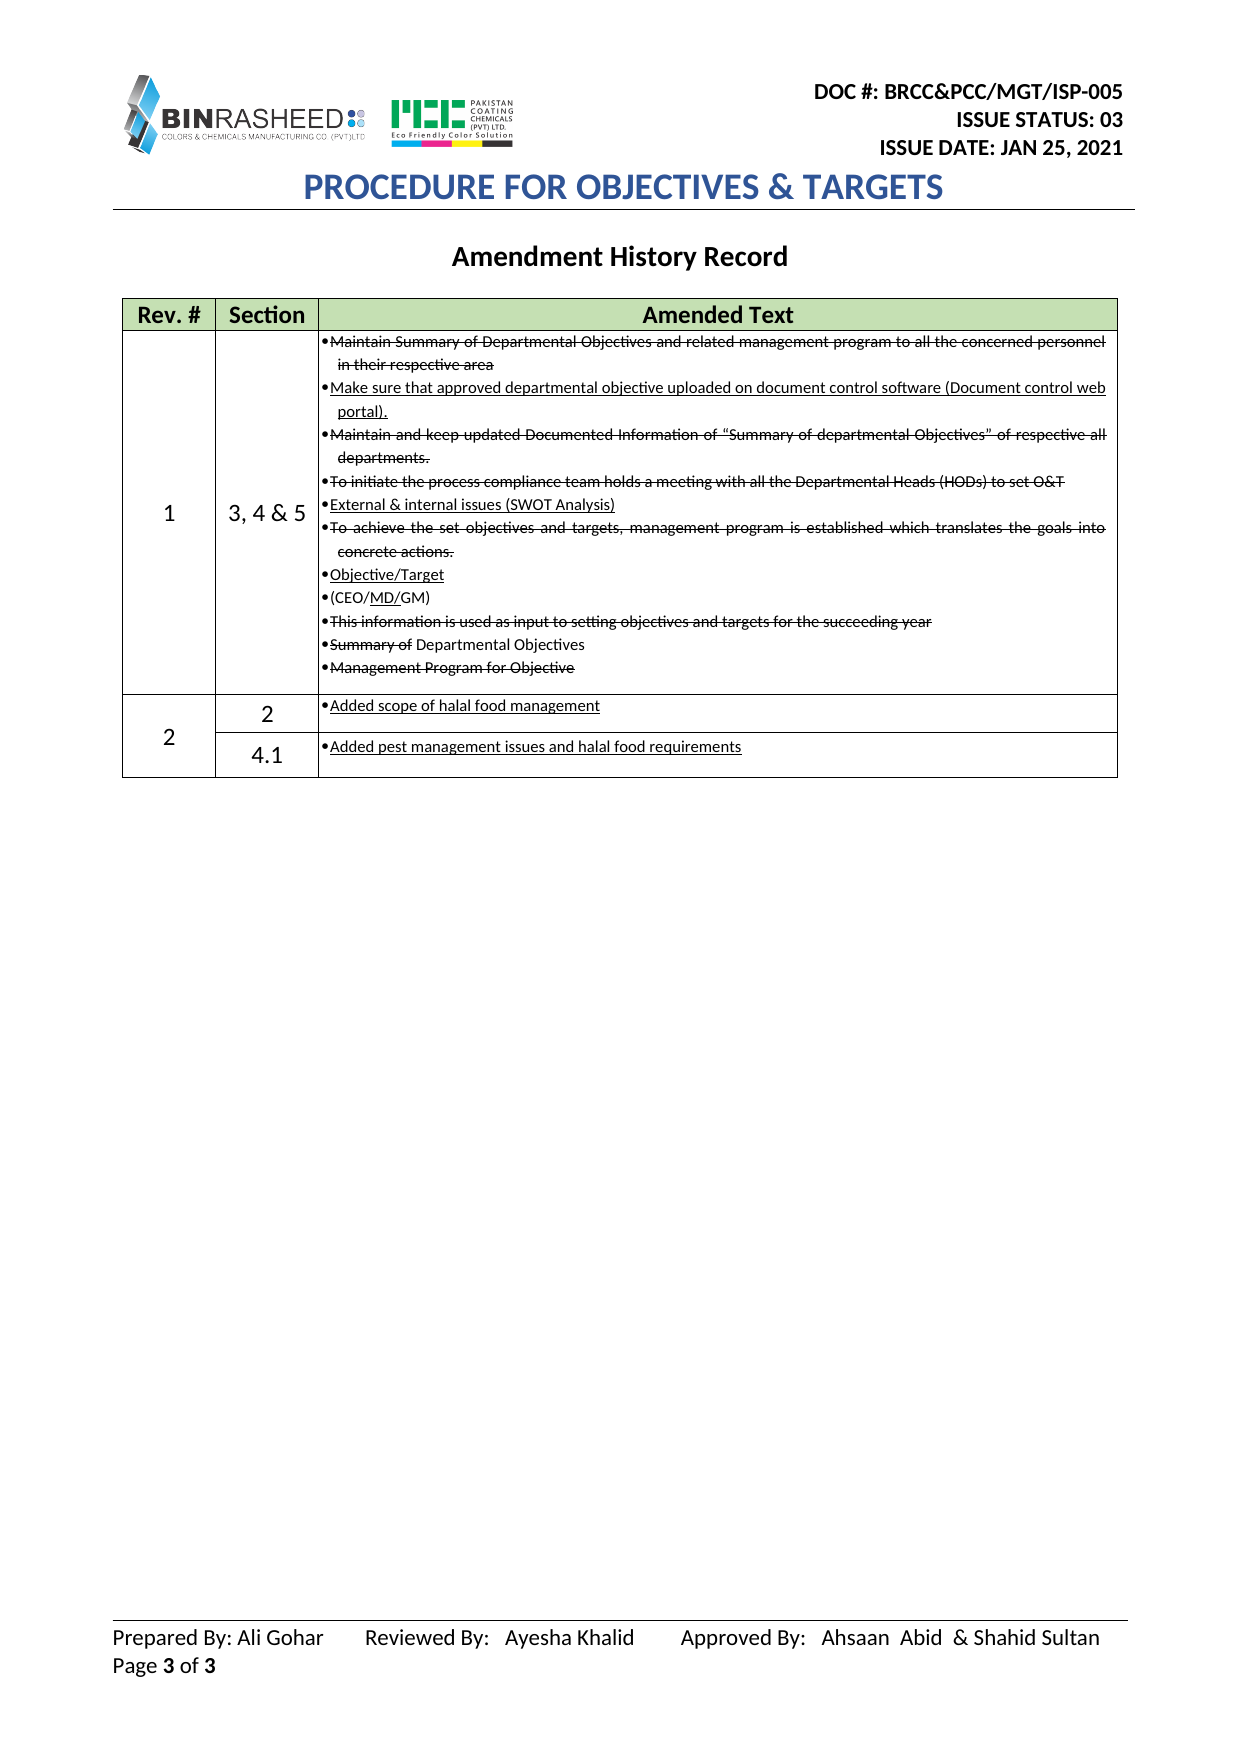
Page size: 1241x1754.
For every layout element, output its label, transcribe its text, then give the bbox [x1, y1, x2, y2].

picture [123, 75, 365, 155]
table_cell 2 [123, 695, 215, 777]
text Amendment History Record [112, 238, 1128, 273]
table_header Section [216, 299, 318, 330]
table_header Rev. # [123, 299, 215, 330]
table_cell Added scope of halal food management [319, 695, 1117, 732]
table_cell 4.1 [216, 733, 318, 777]
table_cell Maintain Summary of Departmental Objectives and related management program to all the concerned personnel in their respective area Make sure that approved departmental objective uploaded on document control software (Document control web portal). Maintain and keep updated Documented Information of “Summary of departmental Objectives” of respective all departments. To initiate the process compliance team holds a meeting with all the Departmental Heads (HODs) to set O&T External & internal issues (SWOT Analysis) To achieve the set objectives and targets, management program is established which translates the goals into concrete actions. Objective/Target (CEO/MD/GM) This information is used as input to setting objectives and targets for the succeeding year Summary of Departmental Objectives Management Program for Objective [319, 331, 1117, 694]
table_cell 3, 4 & 5 [216, 331, 318, 694]
picture [391, 100, 513, 147]
table_cell 1 [123, 331, 215, 694]
table_header Amended Text [319, 299, 1117, 330]
table_cell Added pest management issues and halal food requirements [319, 733, 1117, 777]
table_cell 2 [216, 695, 318, 732]
